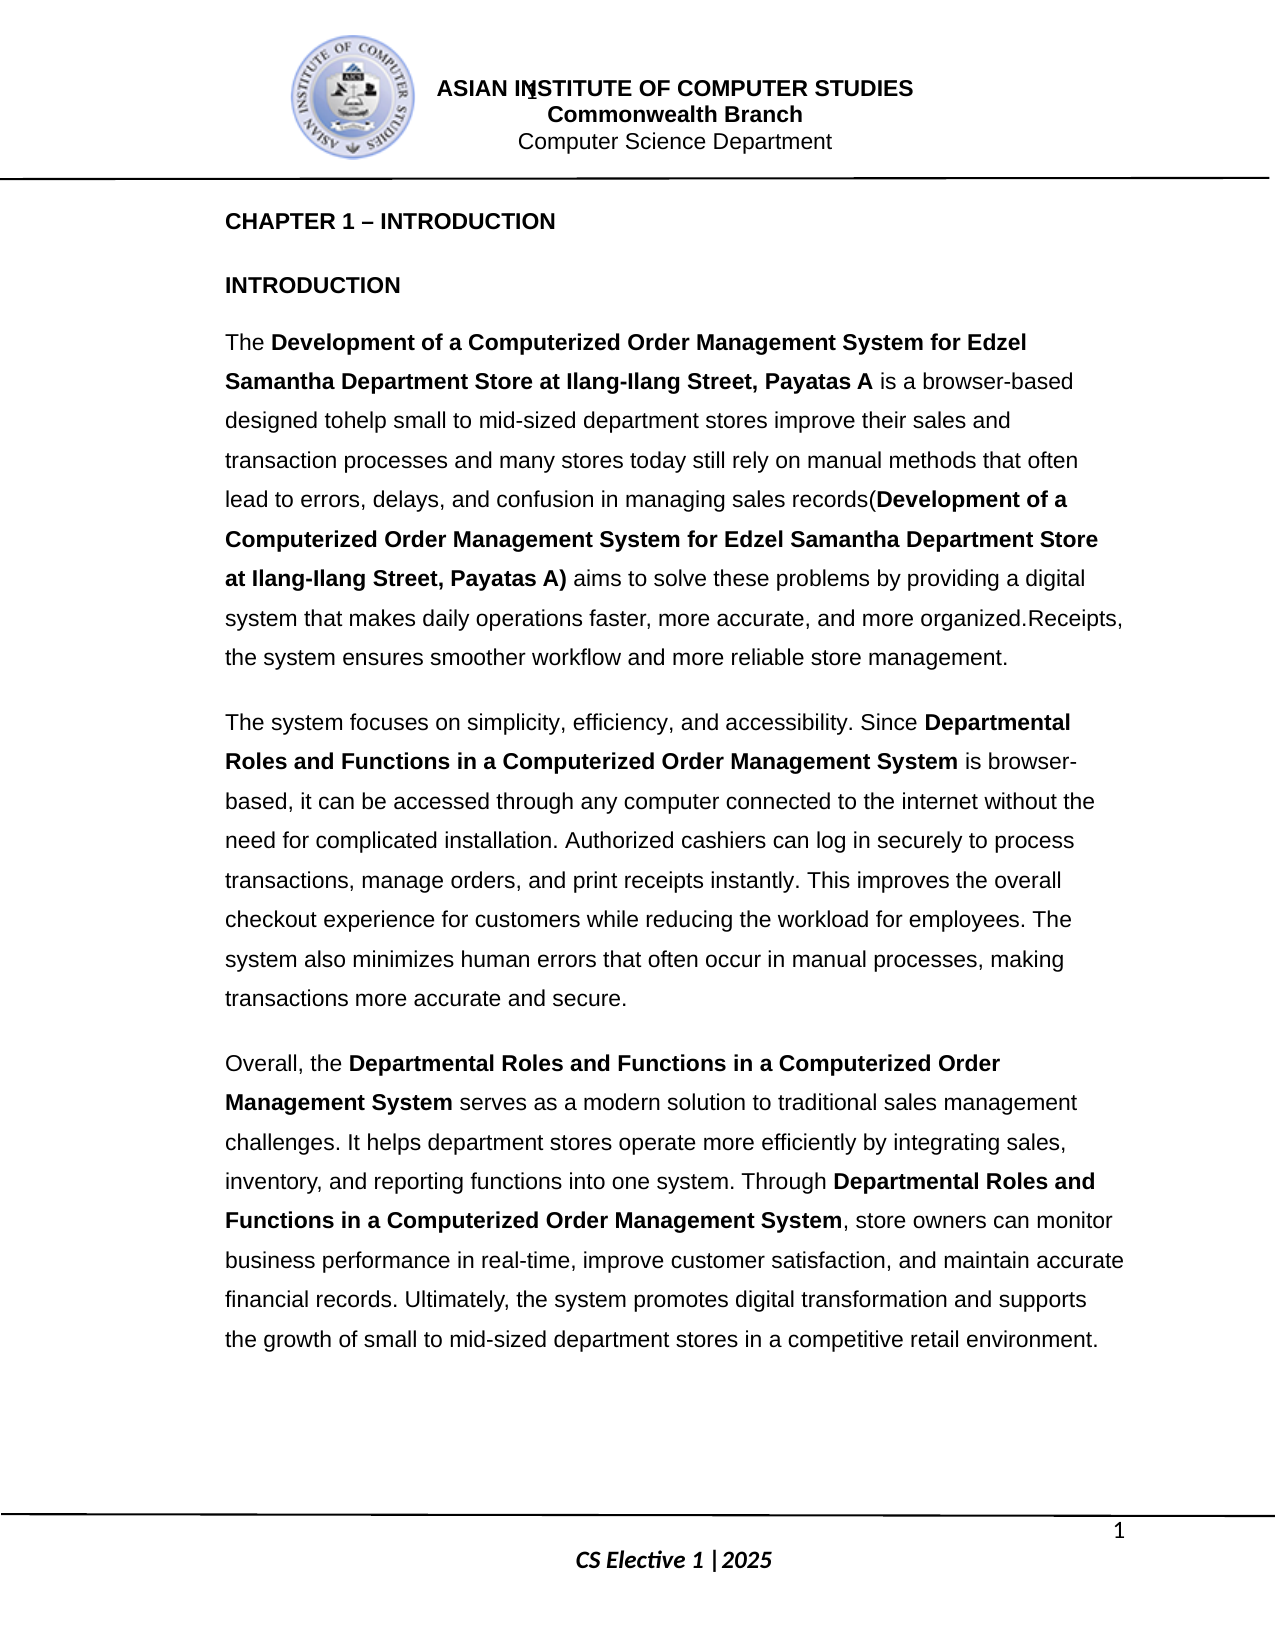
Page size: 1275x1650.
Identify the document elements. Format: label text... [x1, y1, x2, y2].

text The Development of a Computerized Order Management System for Edzel Samantha Department Store at Ilang-Ilang Street, Payatas A is a browser-based designed tohelp small to mid-sized department stores improve their sales and transaction processes and many stores today still rely on manual methods that often lead to errors, delays, and confusion in managing sales records(Development of a Computerized Order Management System for Edzel Samantha Department Store at Ilang-Ilang Street, Payatas A) aims to solve these problems by providing a digital system that makes daily operations faster, more accurate, and more organized.Receipts, the system ensures smoother workflow and more reliable store management. [225, 328, 1125, 671]
text CHAPTER 1 – INTRODUCTION [225, 208, 1125, 234]
picture [290, 35, 415, 160]
text The system focuses on simplicity, efficiency, and accessibility. Since Departmental Roles and Functions in a Computerized Order Management System is browser-based, it can be accessed through any computer connected to the internet without the need for complicated installation. Authorized cashiers can log in securely to process transactions, manage orders, and print receipts instantly. This improves the overall checkout experience for customers while reducing the workload for employees. The system also minimizes human errors that often occur in manual processes, making transactions more accurate and secure. [225, 709, 1125, 1011]
list INTRODUCTION [225, 272, 1125, 299]
list Overall, the Departmental Roles and Functions in a Computerized Order Management System serves as a modern solution to traditional sales management challenges. It helps department stores operate more efficiently by integrating sales, inventory, and reporting functions into one system. Through Departmental Roles and Functions in a Computerized Order Management System, store owners can monitor business performance in real-time, improve customer satisfaction, and maintain accurate financial records. Ultimately, the system promotes digital transformation and supports the growth of small to mid-sized department stores in a competitive retail environment. [225, 1049, 1125, 1352]
